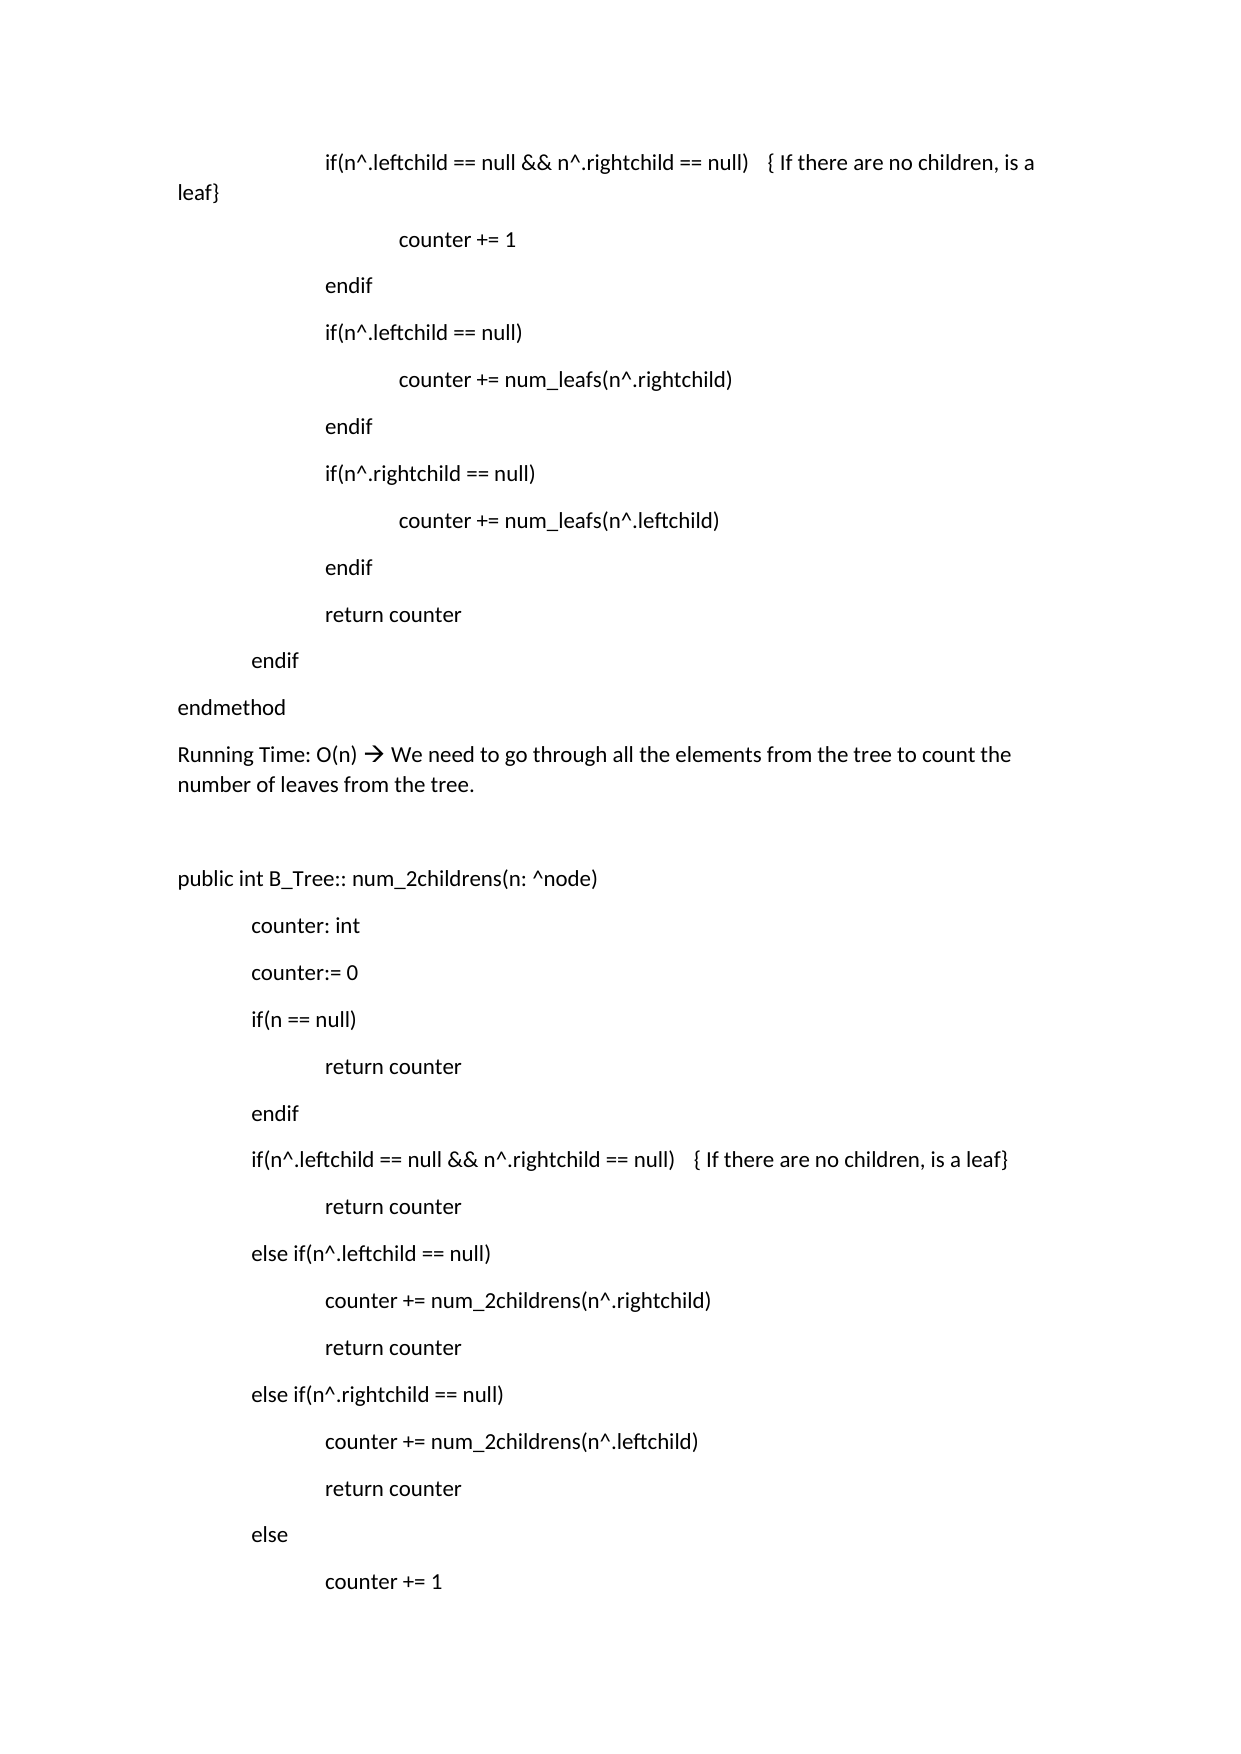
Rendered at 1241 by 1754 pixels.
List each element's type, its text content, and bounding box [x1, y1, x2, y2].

text counter: int [177, 911, 1063, 939]
text return counter [177, 1192, 1063, 1220]
text else if(n^.rightchild == null) [177, 1380, 1063, 1408]
text return counter [177, 1052, 1063, 1080]
text endif [177, 1099, 1063, 1127]
text counter += num_leafs(n^.leftchild) [177, 506, 1063, 534]
text return counter [177, 600, 1063, 628]
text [177, 1286, 1063, 1314]
text endmethod [177, 693, 1063, 721]
text if(n == null) [177, 1005, 1063, 1033]
text endif [177, 272, 1063, 299]
text counter += num_leafs(n^.rightchild) [177, 365, 1063, 393]
text endif [177, 412, 1063, 440]
text public int B_Tree:: num_2childrens(n: ^node) [177, 864, 1063, 892]
text endif [177, 553, 1063, 581]
text counter:= 0 [177, 958, 1063, 986]
text Running Time: O(n) We need to go through all the elements from the tree to count the number of leaves from the tree. [177, 740, 1063, 798]
text if(n^.leftchild == null && n^.rightchild == null) { If there are no children, is a leaf} [177, 1146, 1063, 1173]
text endif [177, 647, 1063, 674]
text if(n^.leftchild == null && n^.rightchild == null) { If there are no children, is a leaf} [177, 148, 1063, 206]
text if(n^.leftchild == null) [177, 318, 1063, 346]
text counter += 1 [177, 225, 1063, 253]
text return counter [177, 1474, 1063, 1502]
text counter += num_2childrens(n^.leftchild) [177, 1427, 1063, 1455]
text if(n^.rightchild == null) [177, 459, 1063, 487]
text counter += 1 [177, 1567, 1063, 1595]
text return counter [177, 1333, 1063, 1361]
text else if(n^.leftchild == null) [177, 1239, 1063, 1267]
text else [177, 1521, 1063, 1548]
